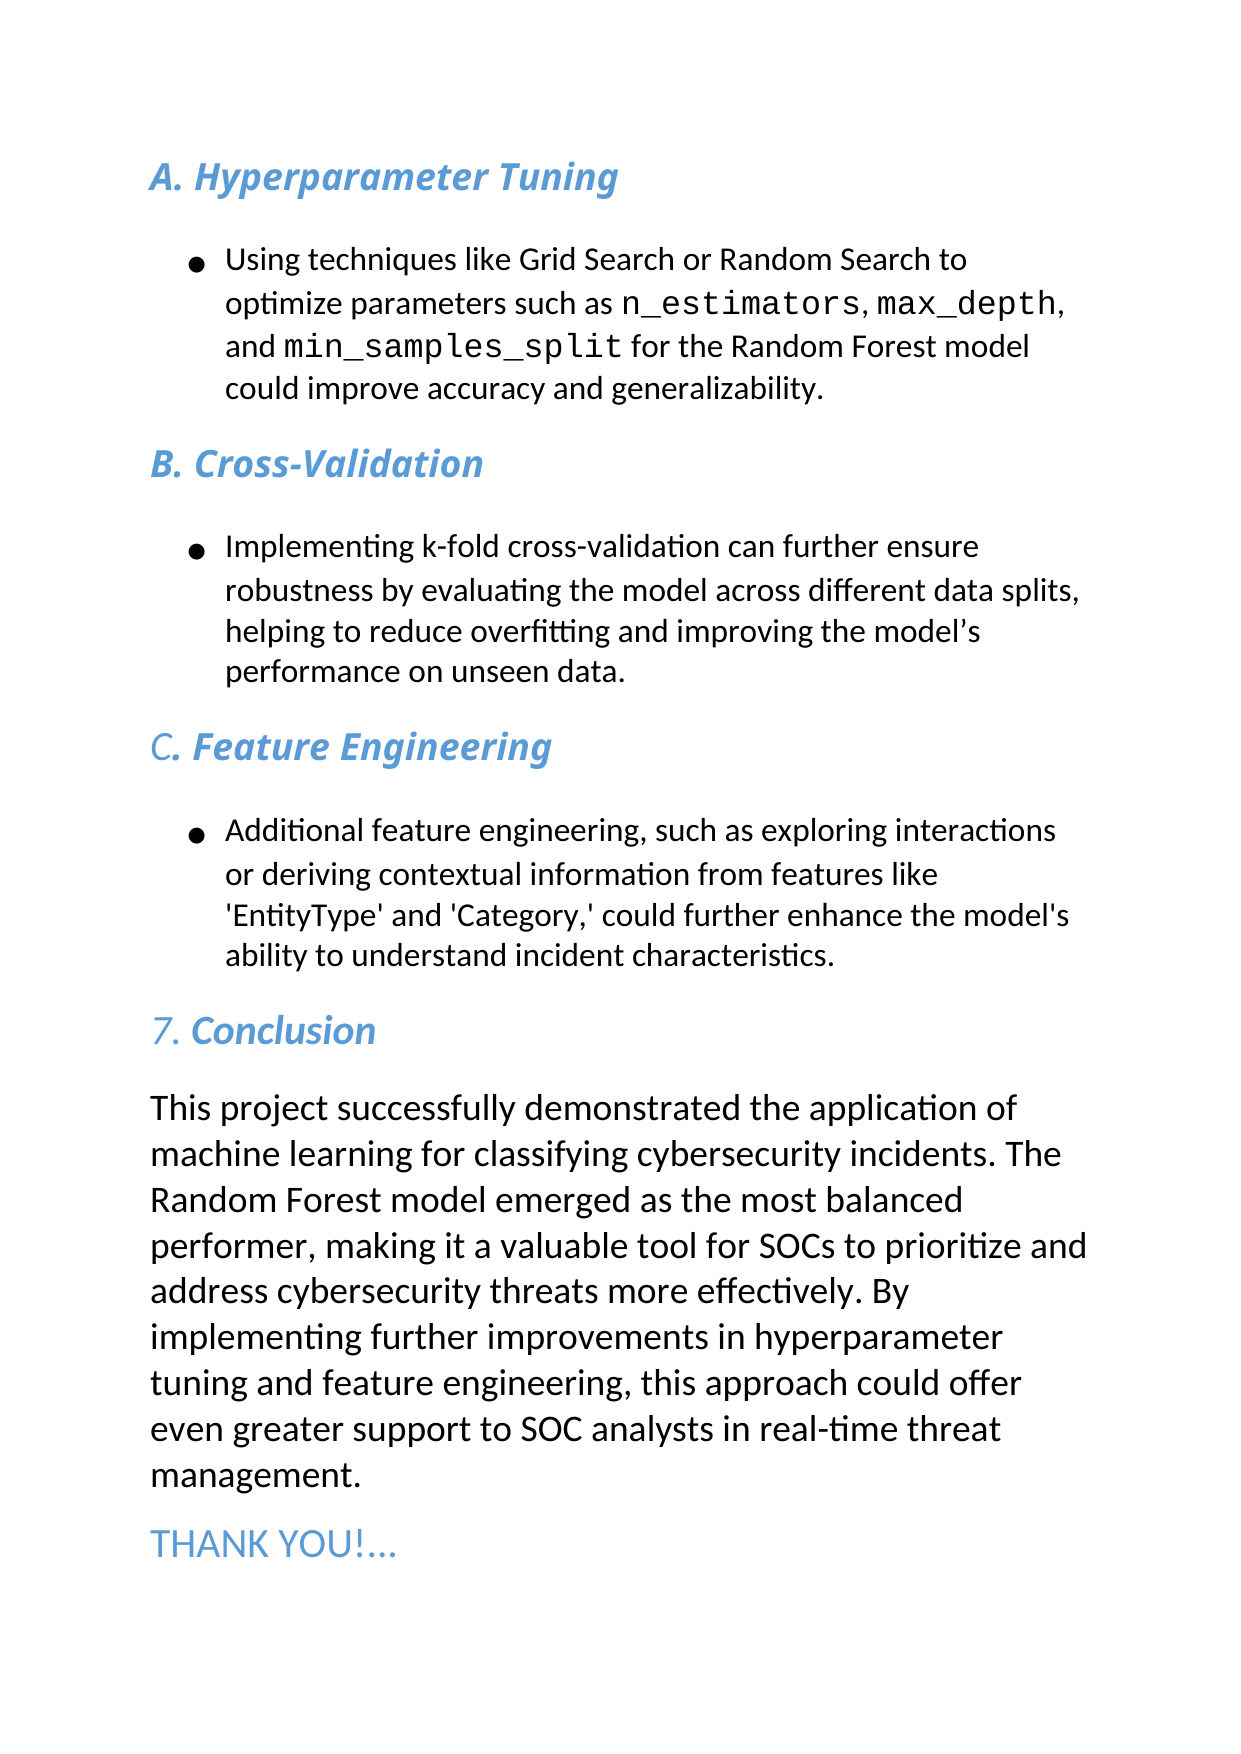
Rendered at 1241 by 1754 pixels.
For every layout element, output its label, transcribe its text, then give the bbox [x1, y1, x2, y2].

subtitle C. Feature Engineering [150, 720, 1090, 772]
list Implementing k-fold cross-validation can further ensure robustness by evaluating the model across different data splits, helping to reduce overfitting and improving the model’s performance on unseen data. [187, 525, 1090, 691]
list Additional feature engineering, such as exploring interactions or deriving contextual information from features like 'EntityType' and 'Category,' could further enhance the model's ability to understand incident characteristics. [187, 808, 1090, 975]
subtitle 7. Conclusion [150, 1004, 1090, 1055]
text THANK YOU!... [150, 1517, 1090, 1568]
list Using techniques like Grid Search or Random Search to optimize parameters such as n_estimators, max_depth, and min_samples_split for the Random Forest model could improve accuracy and generalizability. [187, 238, 1090, 408]
subtitle A. Hyperparameter Tuning [150, 150, 1090, 201]
text This project successfully demonstrated the application of machine learning for classifying cybersecurity incidents. The Random Forest model emerged as the most balanced performer, making it a valuable tool for SOCs to prioritize and address cybersecurity threats more effectively. By implementing further improvements in hyperparameter tuning and feature engineering, this approach could offer even greater support to SOC analysts in real-time threat management. [150, 1084, 1090, 1497]
subtitle B. Cross-Validation [150, 437, 1090, 488]
